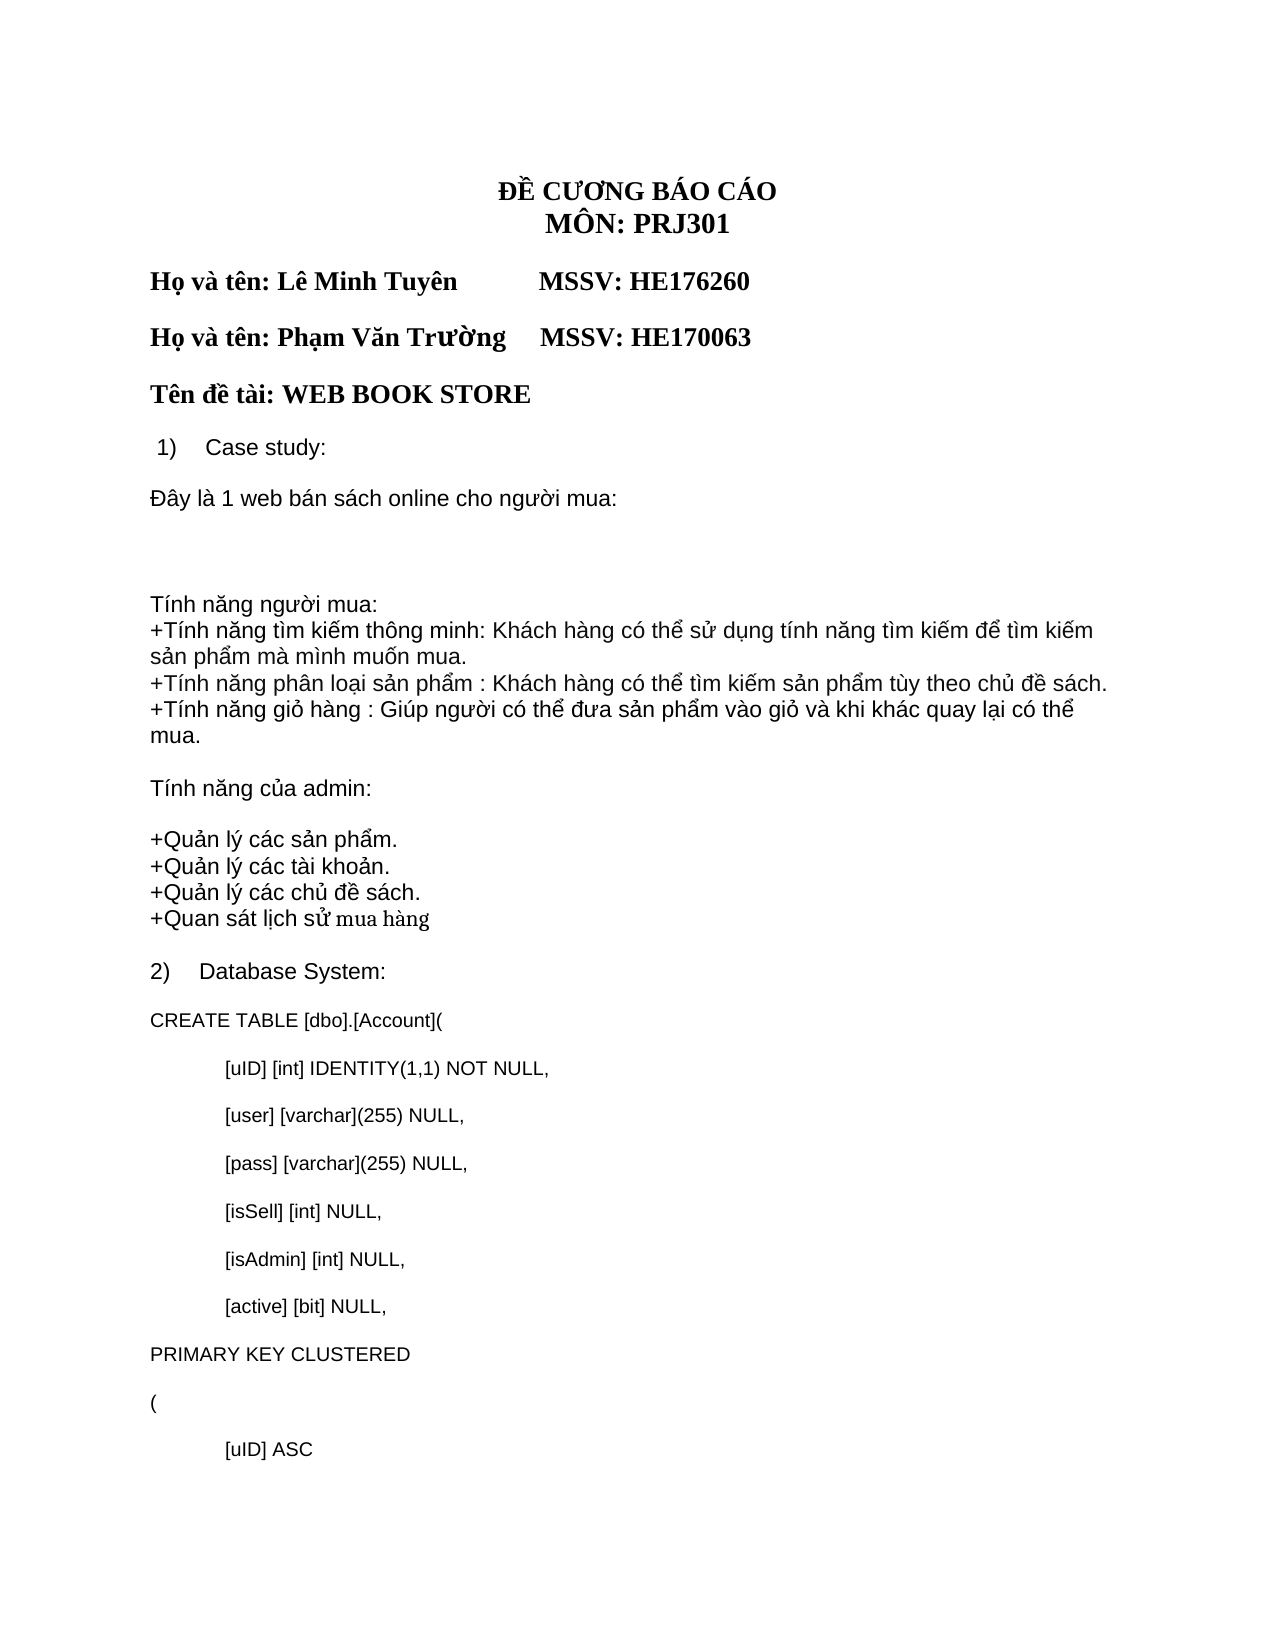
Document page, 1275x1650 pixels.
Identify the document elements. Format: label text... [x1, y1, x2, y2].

text Họ và tên: Lê Minh Tuyên MSSV: HE176260 [150, 265, 1125, 296]
text [user] [varchar](255) NULL, [150, 1104, 1125, 1127]
text PRIMARY KEY CLUSTERED [150, 1343, 1125, 1366]
text [active] [bit] NULL, [150, 1295, 1125, 1318]
text [isAdmin] [int] NULL, [150, 1247, 1125, 1270]
text Tính năng người mua: +Tính năng tìm kiếm thông minh: Khách hàng có thể sử dụng tính năng tìm kiếm để tìm kiếm sản phẩm mà mình muốn mua. +Tính năng phân loại sản phẩm : Khách hàng có thể tìm kiếm sản phẩm tùy theo chủ đề sách. +Tính năng giỏ hàng : Giúp người có thể đưa sản phẩm vào giỏ và khi khác quay lại có thể mua. Tính năng của admin: [150, 591, 1125, 801]
text [uID] [int] IDENTITY(1,1) NOT NULL, [150, 1057, 1125, 1079]
text 2) Database System: [150, 958, 1125, 984]
text Tên đề tài: WEB BOOK STORE [150, 378, 1125, 409]
text ( [150, 1391, 1125, 1413]
text 1) Case study: [150, 434, 1125, 460]
text [uID] ASC [150, 1438, 1125, 1461]
text Họ và tên: Phạm Văn Trường MSSV: HE170063 [150, 321, 1125, 353]
text [isSell] [int] NULL, [150, 1200, 1125, 1222]
text Đây là 1 web bán sách online cho người mua: [150, 485, 1125, 512]
text ĐỀ CƯƠNG BÁO CÁO MÔN: PRJ301 [150, 175, 1125, 240]
text +Quản lý các sản phẩm. +Quản lý các tài khoản. +Quản lý các chủ đề sách. +Quan sát lịch sử mua hàng [150, 826, 1125, 933]
text [pass] [varchar](255) NULL, [150, 1152, 1125, 1175]
text CREATE TABLE [dbo].[Account]( [150, 1009, 1125, 1032]
